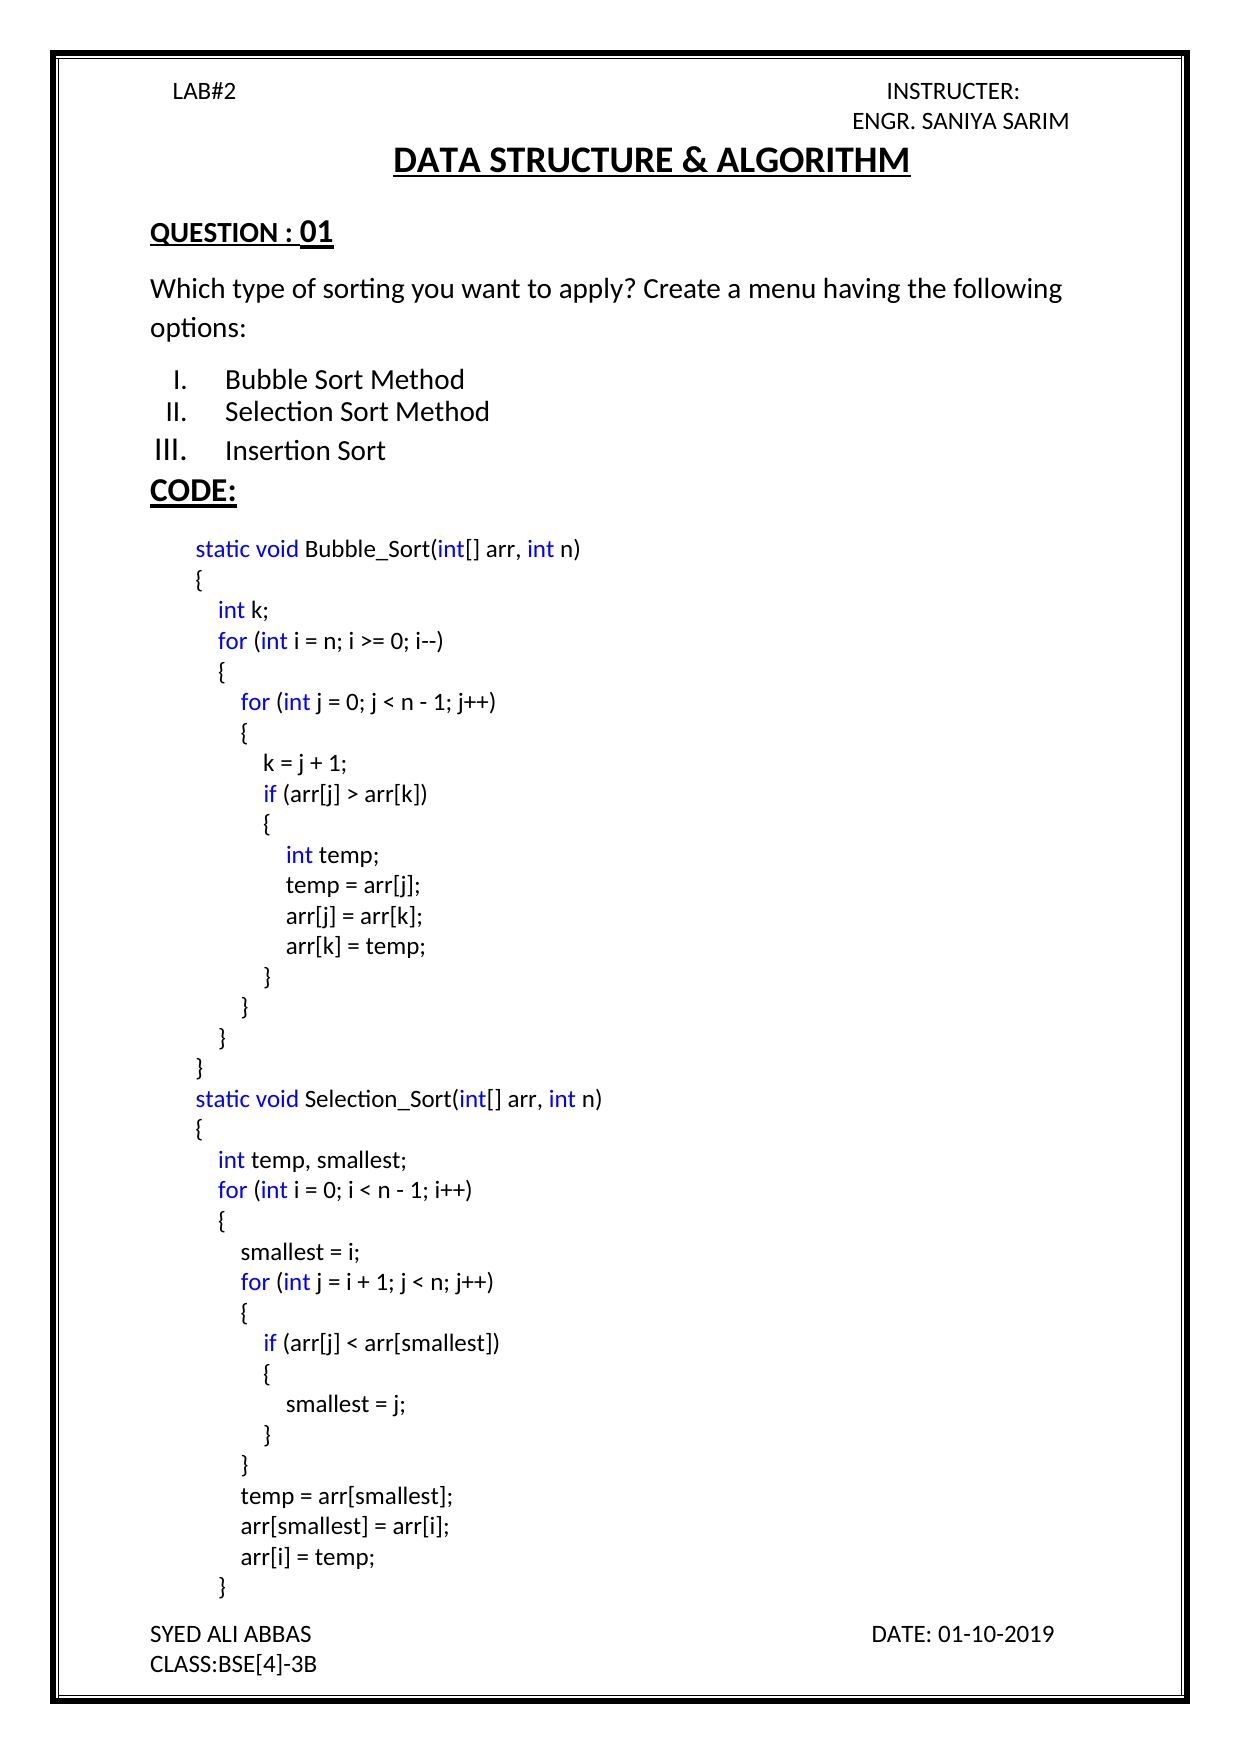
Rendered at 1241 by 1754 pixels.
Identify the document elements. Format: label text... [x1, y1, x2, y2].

text for (int i = n; i >= 0; i--) [150, 625, 1090, 656]
text { [150, 717, 1090, 747]
text arr[j] = arr[k]; [150, 900, 1090, 930]
text for (int j = i + 1; j < n; j++) [150, 1266, 1090, 1297]
list Insertion Sort [187, 428, 1090, 469]
text { [150, 656, 1090, 686]
text int k; [150, 595, 1090, 625]
text int temp, smallest; [150, 1144, 1090, 1174]
text temp = arr[smallest]; [150, 1480, 1090, 1510]
text } [150, 1571, 1090, 1602]
text if (arr[j] > arr[k]) [150, 778, 1090, 808]
text for (int i = 0; i < n - 1; i++) [150, 1174, 1090, 1205]
text { [150, 1358, 1090, 1388]
text { [150, 1297, 1090, 1327]
text if (arr[j] < arr[smallest]) [150, 1327, 1090, 1358]
text for (int j = 0; j < n - 1; j++) [150, 686, 1090, 717]
text { [150, 808, 1090, 839]
text CODE: [150, 469, 1090, 509]
text QUESTION : 01 [150, 210, 1090, 251]
text Which type of sorting you want to apply? Create a menu having the following options: [150, 271, 1090, 344]
text temp = arr[j]; [150, 869, 1090, 900]
text } [150, 991, 1090, 1022]
text arr[k] = temp; [150, 930, 1090, 961]
text { [150, 564, 1090, 595]
text arr[i] = temp; [150, 1541, 1090, 1571]
list Selection Sort Method [187, 396, 1090, 428]
text } [150, 1022, 1090, 1052]
text } [150, 1052, 1090, 1083]
text { [150, 1113, 1090, 1144]
text int temp; [150, 839, 1090, 869]
text } [150, 1419, 1090, 1449]
text } [150, 961, 1090, 991]
text static void Bubble_Sort(int[] arr, int n) [150, 534, 1090, 564]
list Bubble Sort Method [187, 364, 1090, 396]
text static void Selection_Sort(int[] arr, int n) [150, 1083, 1090, 1113]
text smallest = i; [150, 1236, 1090, 1266]
text } [150, 1449, 1090, 1480]
text smallest = j; [150, 1388, 1090, 1419]
text { [150, 1205, 1090, 1236]
text arr[smallest] = arr[i]; [150, 1510, 1090, 1541]
text k = j + 1; [150, 747, 1090, 778]
